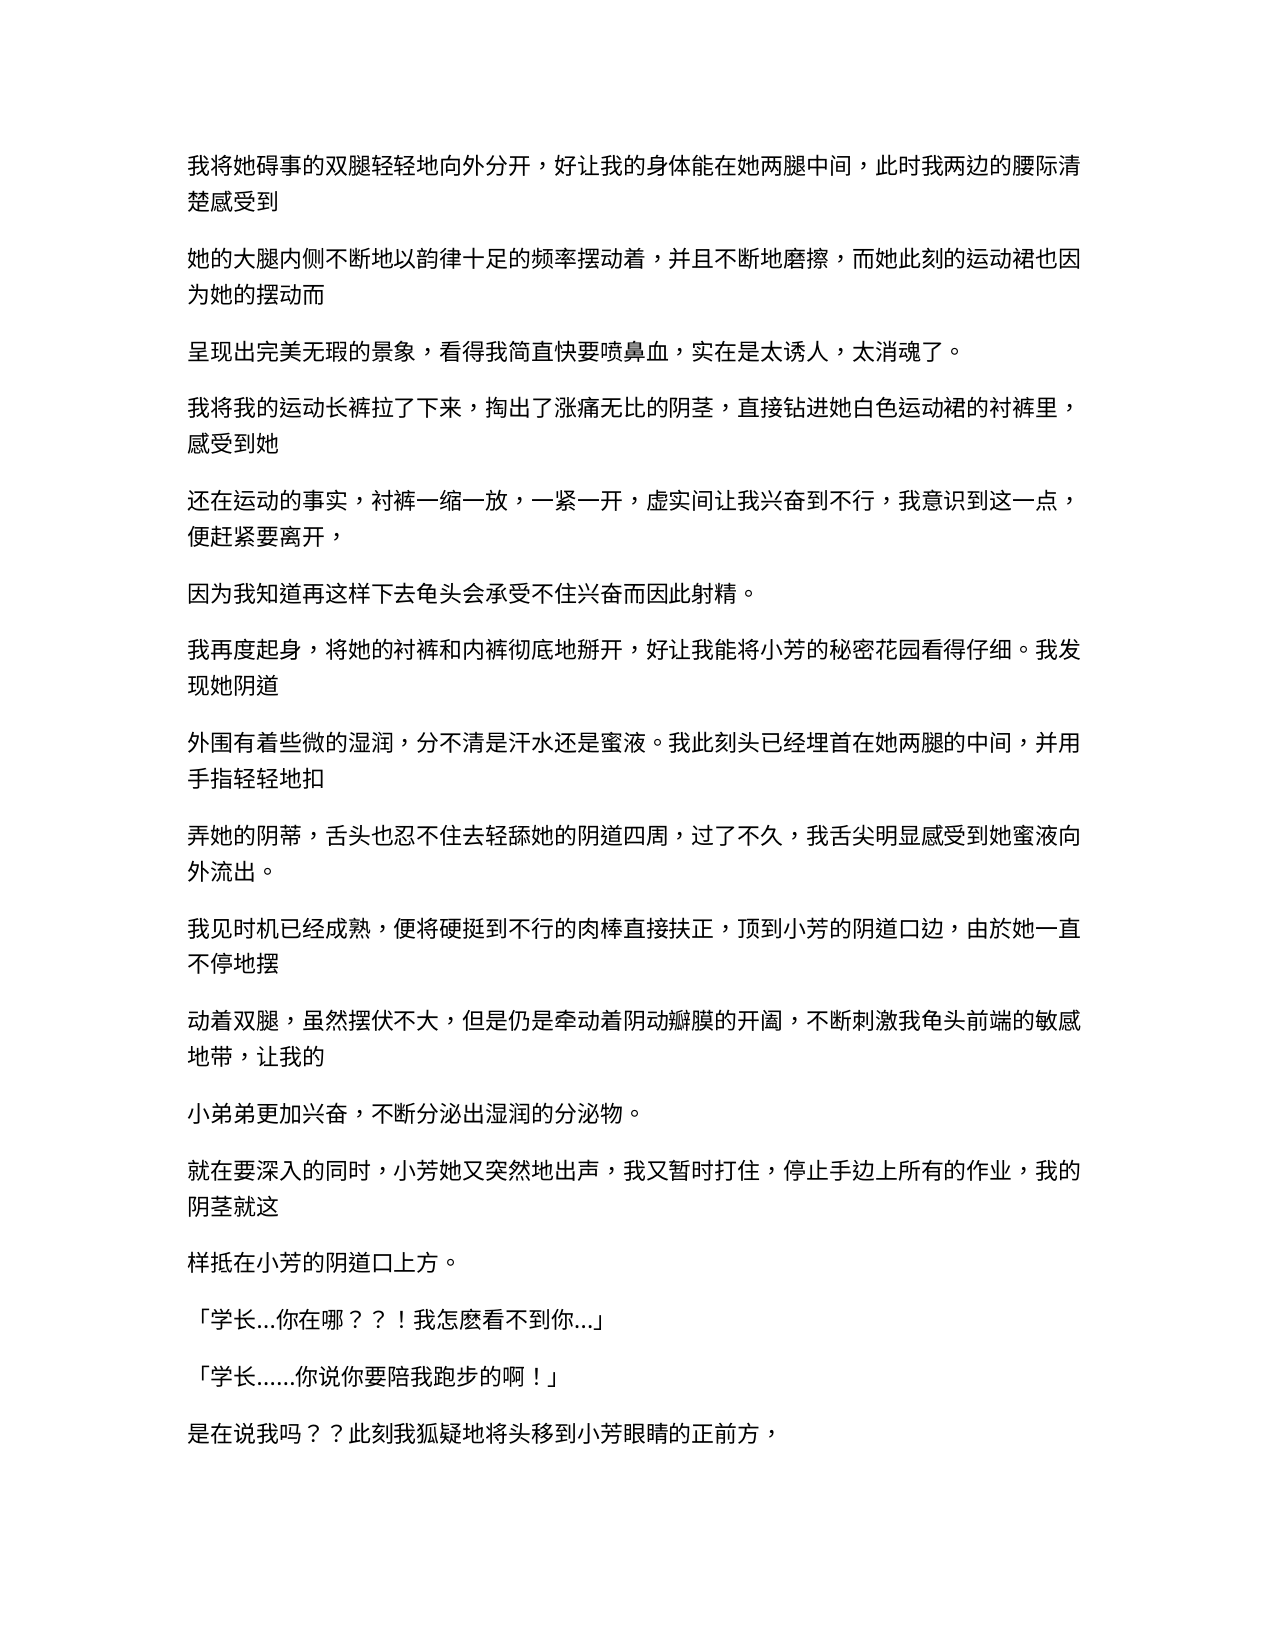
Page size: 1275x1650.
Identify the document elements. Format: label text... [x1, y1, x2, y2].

text 弄她的阴蒂，舌头也忍不住去轻舔她的阴道四周，过了不久，我舌尖明显感受到她蜜液向外流出。 [187, 820, 1087, 887]
text 小弟弟更加兴奋，不断分泌出湿润的分泌物。 [187, 1098, 1087, 1129]
text 我见时机已经成熟，便将硬挺到不行的肉棒直接扶正，顶到小芳的阴道口边，由於她一直不停地摆 [187, 912, 1087, 980]
text 她的大腿内侧不断地以韵律十足的频率摆动着，并且不断地磨擦，而她此刻的运动裙也因为她的摆动而 [187, 243, 1087, 310]
text 外围有着些微的湿润，分不清是汗水还是蜜液。我此刻头已经埋首在她两腿的中间，并用手指轻轻地扣 [187, 727, 1087, 794]
text 「学长……你说你要陪我跑步的啊！」 [187, 1361, 1087, 1392]
text 就在要深入的同时，小芳她又突然地出声，我又暂时打住，停止手边上所有的作业，我的阴茎就这 [187, 1155, 1087, 1222]
text 还在运动的事实，衬裤一缩一放，一紧一开，虚实间让我兴奋到不行，我意识到这一点，便赶紧要离开， [187, 485, 1087, 552]
text 因为我知道再这样下去龟头会承受不住兴奋而因此射精。 [187, 578, 1087, 609]
text 我再度起身，将她的衬裤和内裤彻底地掰开，好让我能将小芳的秘密花园看得仔细。我发现她阴道 [187, 634, 1087, 702]
text 动着双腿，虽然摆伏不大，但是仍是牵动着阴动瓣膜的开阖，不断刺激我龟头前端的敏感地带，让我的 [187, 1005, 1087, 1072]
text 「学长…你在哪？？！我怎麽看不到你…」 [187, 1304, 1087, 1335]
text 呈现出完美无瑕的景象，看得我简直快要喷鼻血，实在是太诱人，太消魂了。 [187, 335, 1087, 367]
text 我将我的运动长裤拉了下来，掏出了涨痛无比的阴茎，直接钻进她白色运动裙的衬裤里，感受到她 [187, 392, 1087, 459]
text 是在说我吗？？此刻我狐疑地将头移到小芳眼睛的正前方， [187, 1418, 1087, 1449]
text 我将她碍事的双腿轻轻地向外分开，好让我的身体能在她两腿中间，此时我两边的腰际清楚感受到 [187, 150, 1087, 217]
text 样抵在小芳的阴道口上方。 [187, 1247, 1087, 1279]
